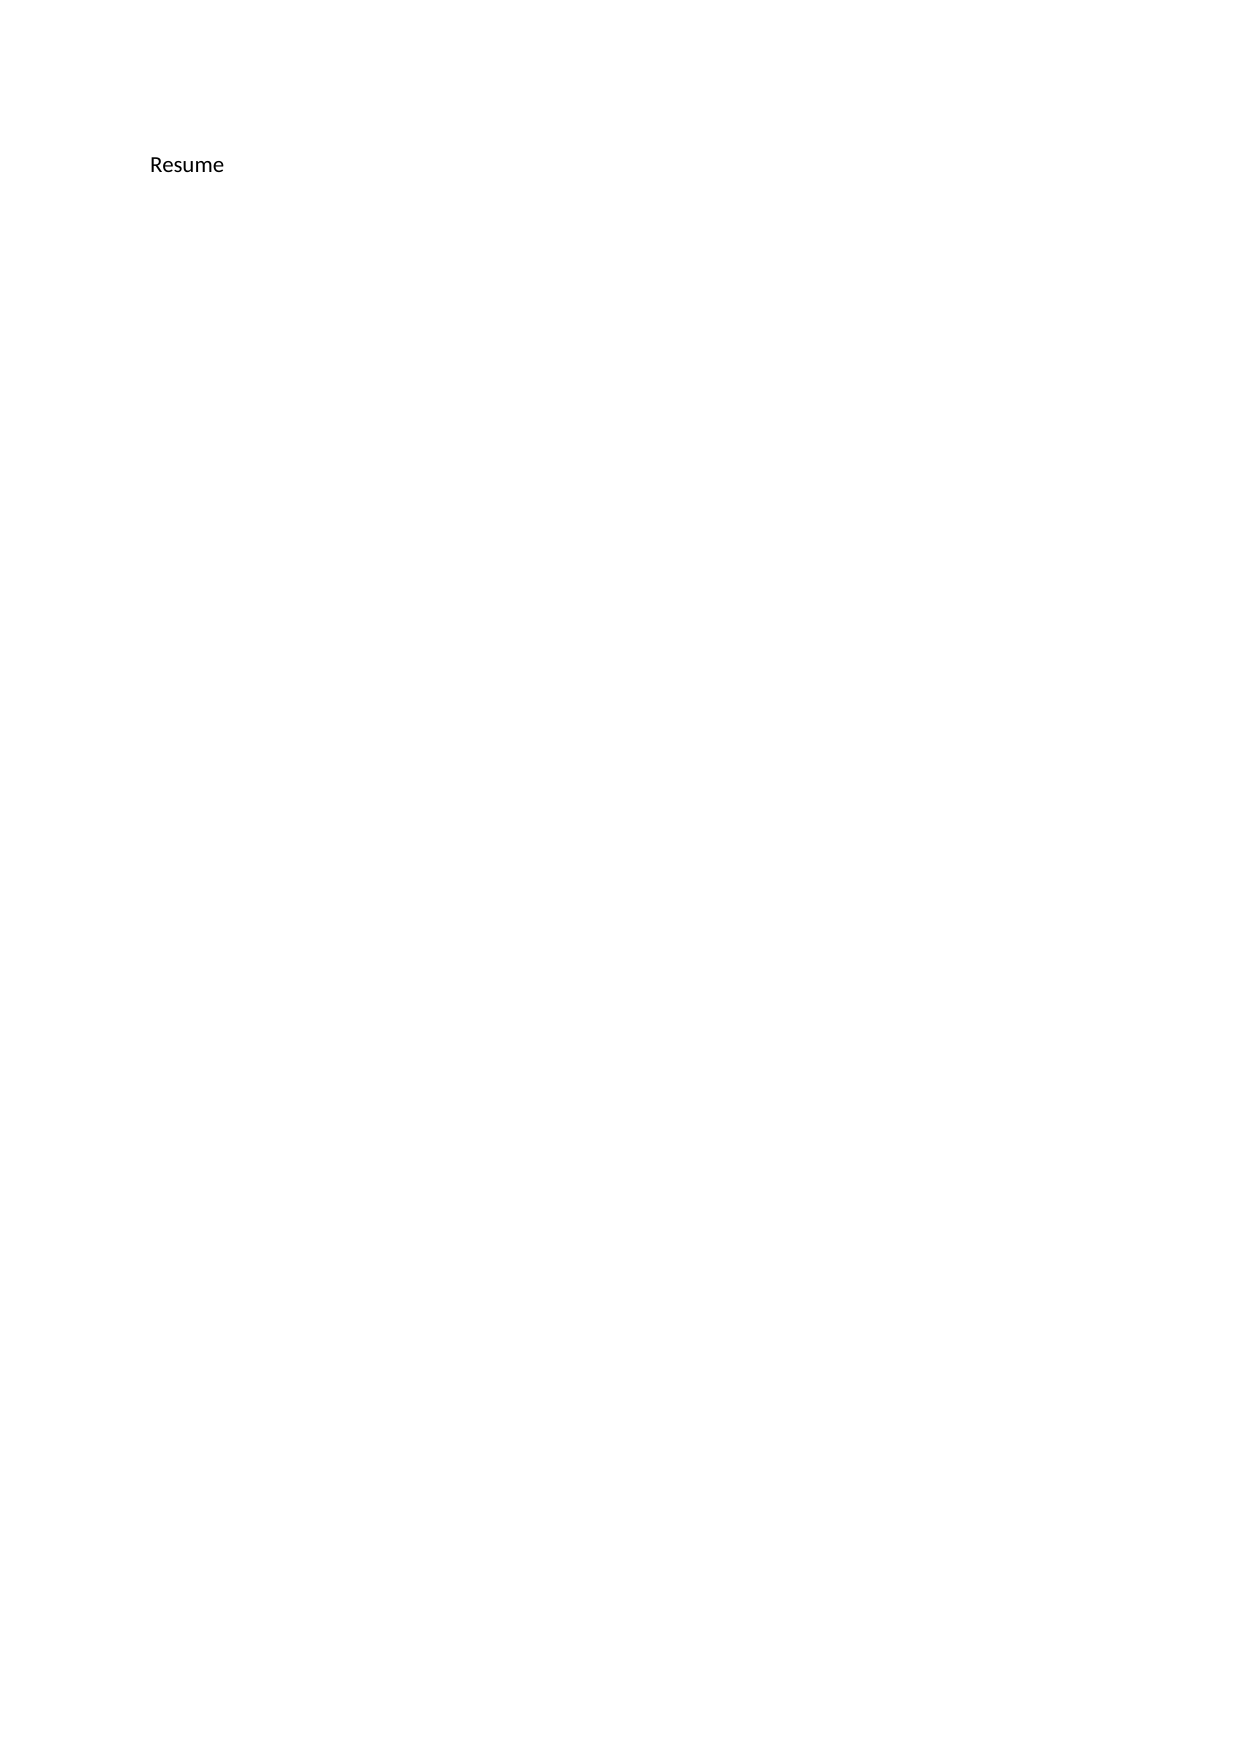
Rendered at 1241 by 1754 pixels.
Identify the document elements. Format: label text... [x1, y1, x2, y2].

text Resume [150, 150, 1090, 178]
